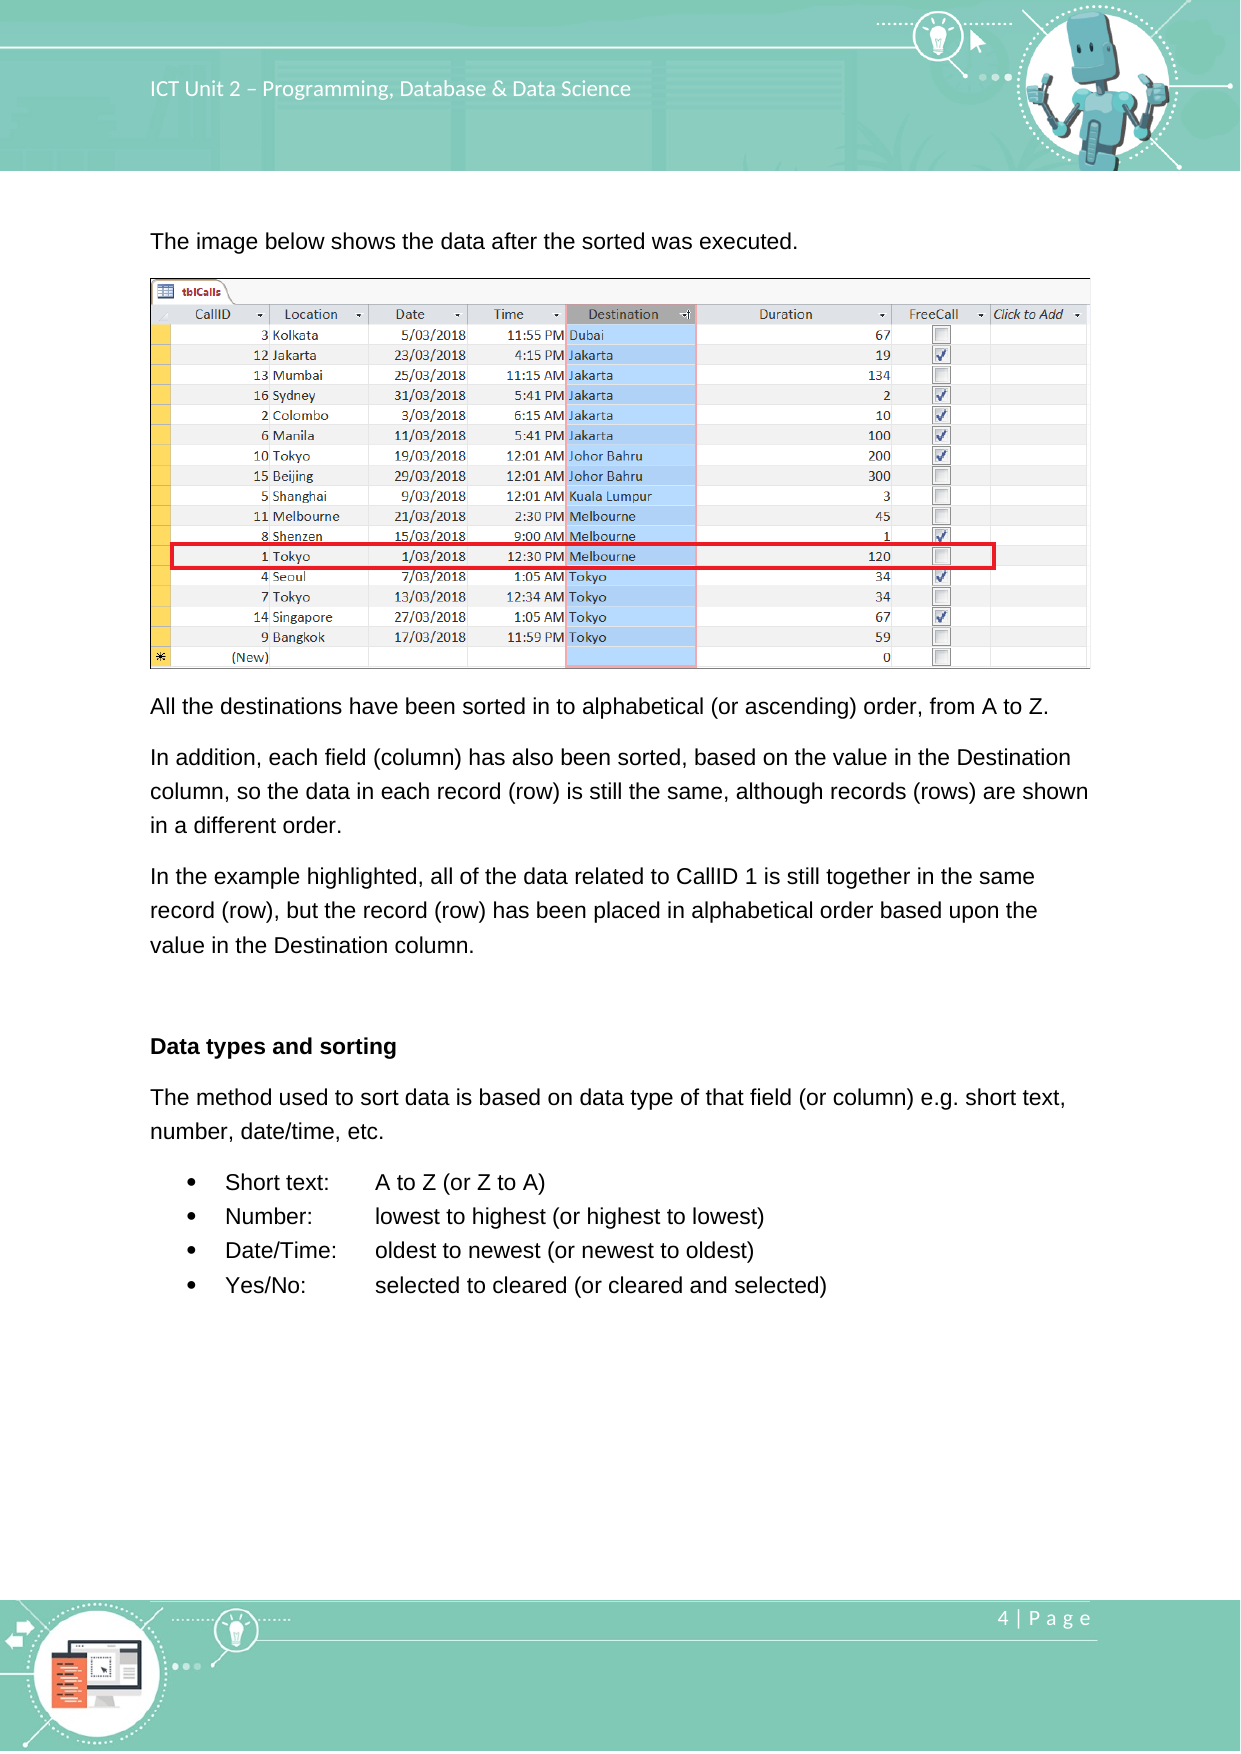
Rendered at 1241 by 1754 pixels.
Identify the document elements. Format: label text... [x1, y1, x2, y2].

picture [0, 0, 1241, 171]
text All the destinations have been sorted in to alphabetical (or ascending) order, from A to Z. [150, 693, 1090, 719]
text In the example highlighted, all of the data related to CallID 1 is still together in the same record (row), but the record (row) has been placed in alphabetical order based upon the value in the Destination column. [150, 863, 1090, 958]
text The method used to sort data is based on data type of that field (or column) e.g. short text, number, date/time, etc. [150, 1084, 1090, 1144]
text The image below shows the data after the sorted was executed. [150, 228, 1090, 254]
picture [0, 1600, 1241, 1751]
picture [150, 278, 1091, 669]
text Data types and sorting [150, 1033, 1090, 1059]
list Number: lowest to highest (or highest to lowest) [187, 1203, 1090, 1229]
list Yes/No: selected to cleared (or cleared and selected) [187, 1272, 1090, 1298]
text In addition, each field (column) has also been sorted, based on the value in the Destination column, so the data in each record (row) is still the same, although records (rows) are shown in a different order. [150, 744, 1090, 839]
list Short text: A to Z (or Z to A) [187, 1169, 1090, 1195]
list Date/Time: oldest to newest (or newest to oldest) [187, 1237, 1090, 1264]
